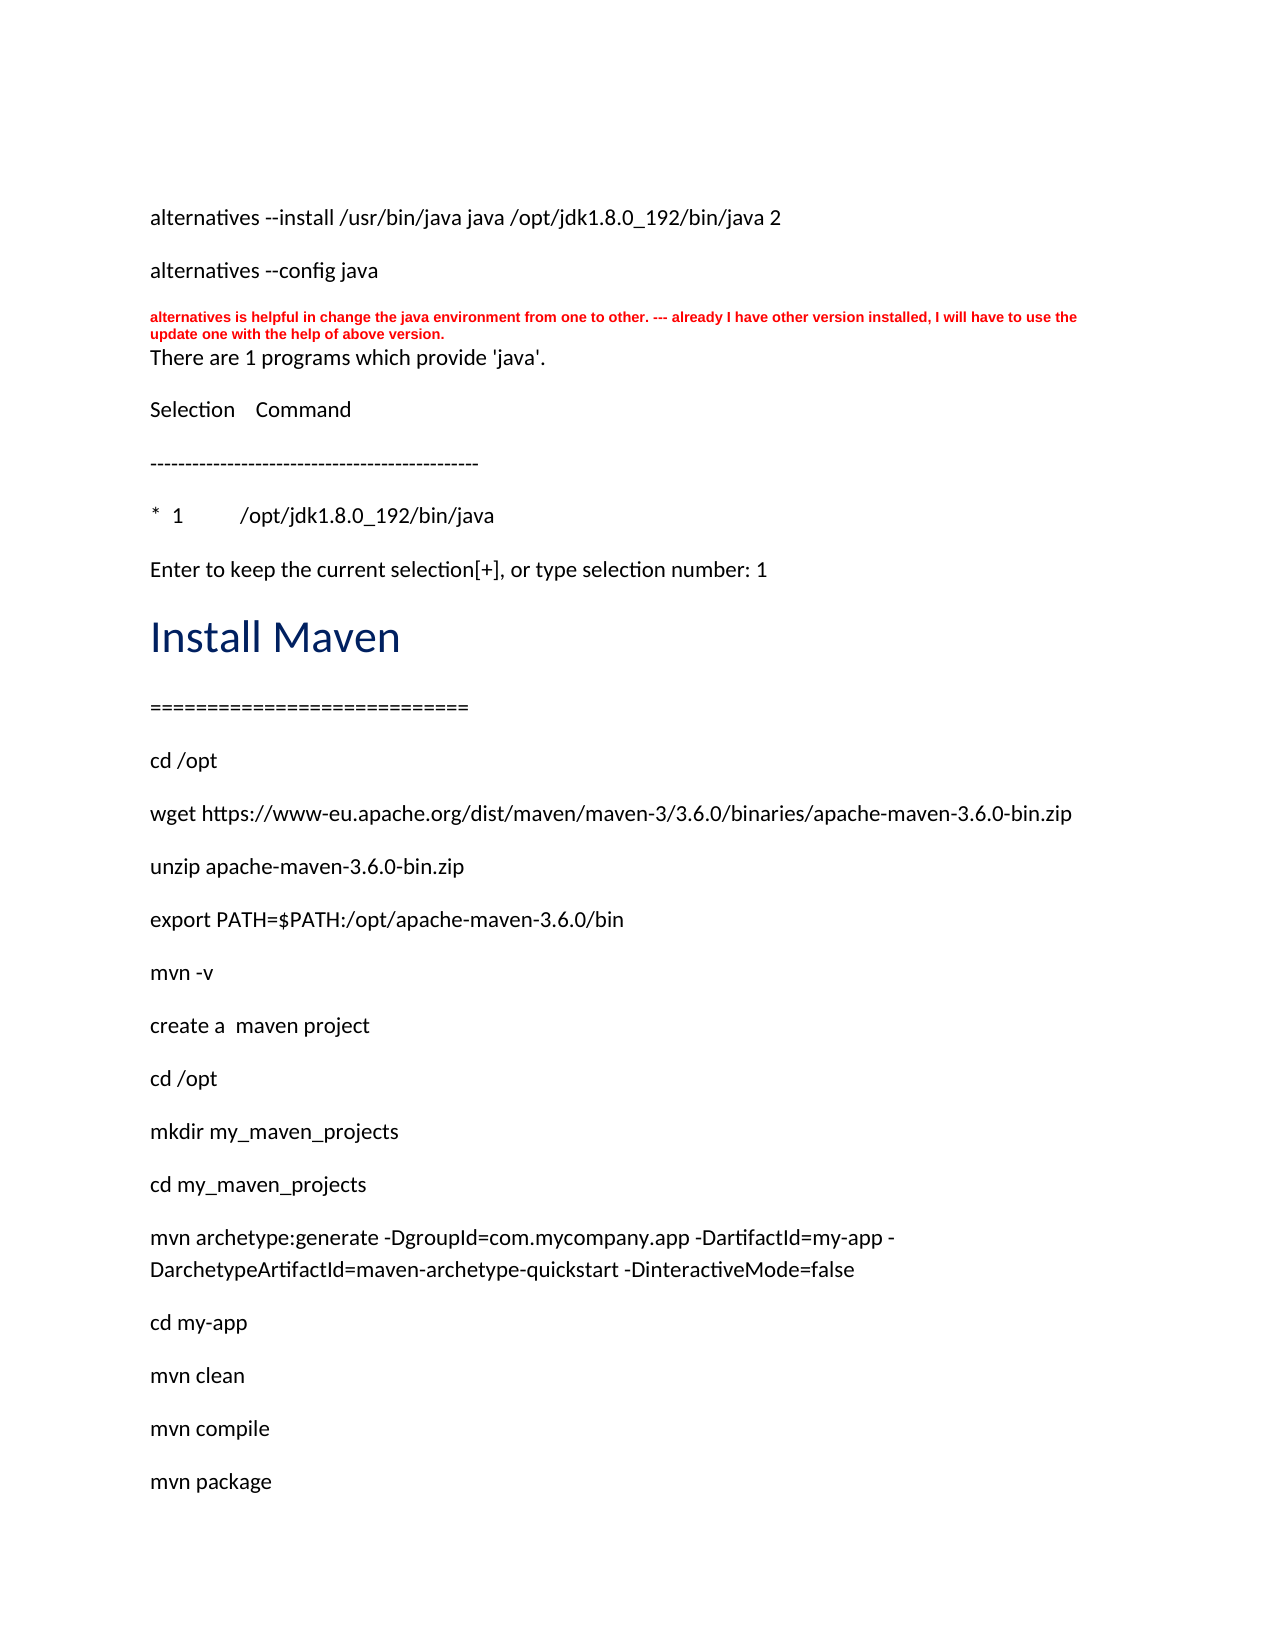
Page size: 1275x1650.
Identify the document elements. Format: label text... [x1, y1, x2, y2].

text ============================ [150, 693, 1125, 721]
text create a maven project [150, 1011, 1125, 1039]
text mvn -v [150, 958, 1125, 986]
text cd /opt [150, 1064, 1125, 1092]
text wget https://www-eu.apache.org/dist/maven/maven-3/3.6.0/binaries/apache-maven-3.6.0-bin.zip [150, 799, 1125, 827]
text alternatives is helpful in change the java environment from one to other. --- already I have other version installed, I will have to use the update one with the help of above version. [150, 309, 1125, 343]
text cd my-app [150, 1308, 1125, 1336]
text mvn compile [150, 1414, 1125, 1442]
text alternatives --config java [150, 256, 1125, 284]
text mvn clean [150, 1361, 1125, 1389]
text ----------------------------------------------- [150, 449, 1125, 477]
text Selection Command [150, 396, 1125, 424]
text Enter to keep the current selection[+], or type selection number: 1 [150, 555, 1125, 583]
text cd /opt [150, 746, 1125, 774]
text unzip apache-maven-3.6.0-bin.zip [150, 852, 1125, 880]
text Install Maven [150, 608, 1125, 664]
text mkdir my_maven_projects [150, 1117, 1125, 1145]
text There are 1 programs which provide 'java'. [150, 343, 1125, 371]
text export PATH=$PATH:/opt/apache-maven-3.6.0/bin [150, 905, 1125, 933]
text * 1 /opt/jdk1.8.0_192/bin/java [150, 502, 1125, 530]
text cd my_maven_projects [150, 1170, 1125, 1198]
text mvn archetype:generate -DgroupId=com.mycompany.app -DartifactId=my-app -DarchetypeArtifactId=maven-archetype-quickstart -DinteractiveMode=false [150, 1223, 1125, 1283]
text alternatives --install /usr/bin/java java /opt/jdk1.8.0_192/bin/java 2 [150, 203, 1125, 231]
text mvn package [150, 1467, 1125, 1495]
